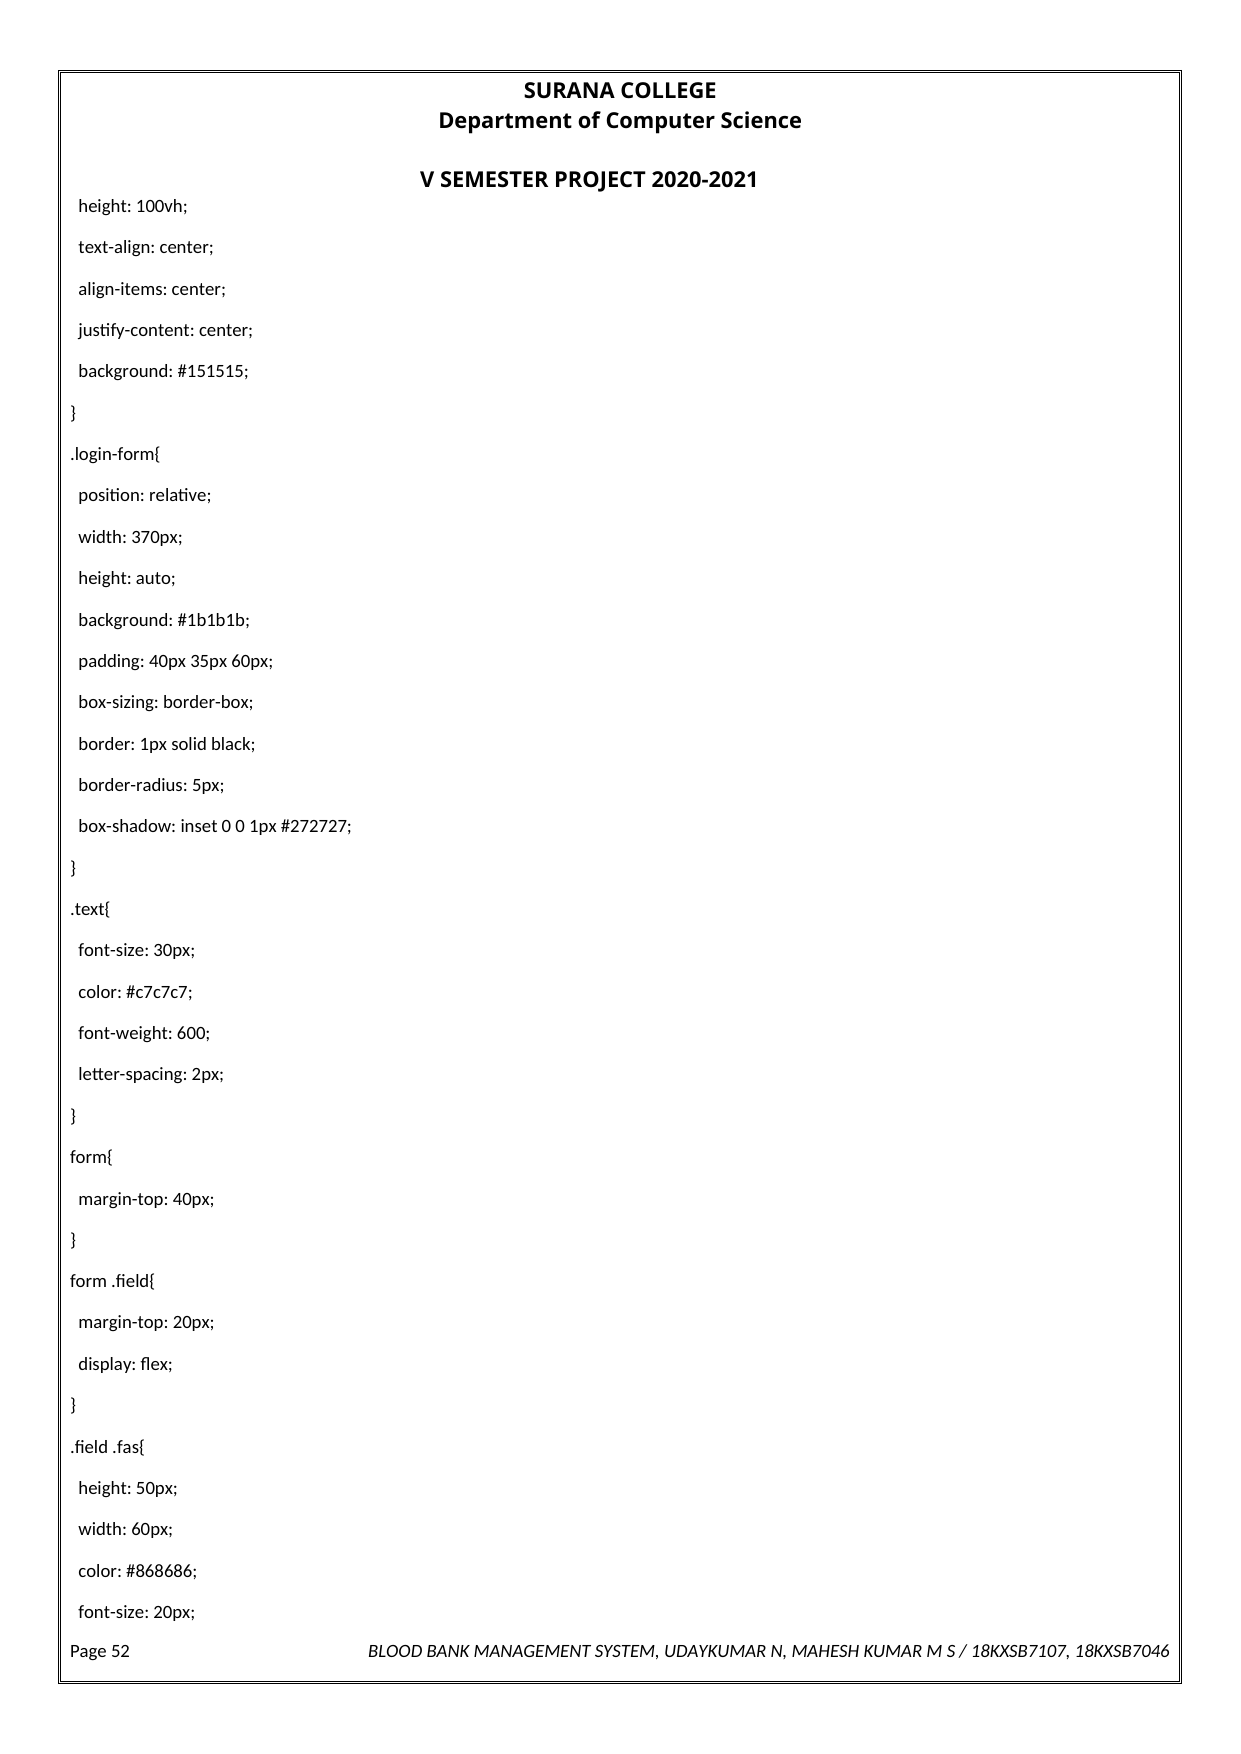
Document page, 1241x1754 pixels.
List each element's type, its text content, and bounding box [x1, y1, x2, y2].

text form{ [70, 1145, 1171, 1168]
text .field .fas{ [70, 1435, 1171, 1458]
text background: #151515; [70, 359, 1171, 382]
text height: 100vh; [70, 194, 1171, 217]
text } [70, 1393, 1171, 1416]
text height: 50px; [70, 1476, 1171, 1499]
text margin-top: 40px; [70, 1187, 1171, 1209]
text } [70, 1228, 1171, 1251]
text letter-spacing: 2px; [70, 1063, 1171, 1086]
text } [70, 856, 1171, 879]
text display: flex; [70, 1352, 1171, 1375]
text color: #868686; [70, 1559, 1171, 1582]
text align-items: center; [70, 277, 1171, 300]
text color: #c7c7c7; [70, 980, 1171, 1003]
text justify-content: center; [70, 318, 1171, 341]
text border-radius: 5px; [70, 773, 1171, 796]
text font-size: 20px; [70, 1600, 1171, 1623]
text } [70, 1104, 1171, 1127]
text border: 1px solid black; [70, 732, 1171, 755]
text background: #1b1b1b; [70, 608, 1171, 631]
text padding: 40px 35px 60px; [70, 649, 1171, 672]
text .login-form{ [70, 442, 1171, 465]
text box-shadow: inset 0 0 1px #272727; [70, 814, 1171, 837]
text text-align: center; [70, 236, 1171, 258]
text box-sizing: border-box; [70, 690, 1171, 713]
text .text{ [70, 897, 1171, 920]
text width: 60px; [70, 1517, 1171, 1540]
text position: relative; [70, 484, 1171, 507]
text font-size: 30px; [70, 938, 1171, 961]
text form .field{ [70, 1269, 1171, 1292]
text height: auto; [70, 566, 1171, 589]
text font-weight: 600; [70, 1021, 1171, 1044]
text } [70, 401, 1171, 424]
text width: 370px; [70, 525, 1171, 548]
text margin-top: 20px; [70, 1311, 1171, 1334]
